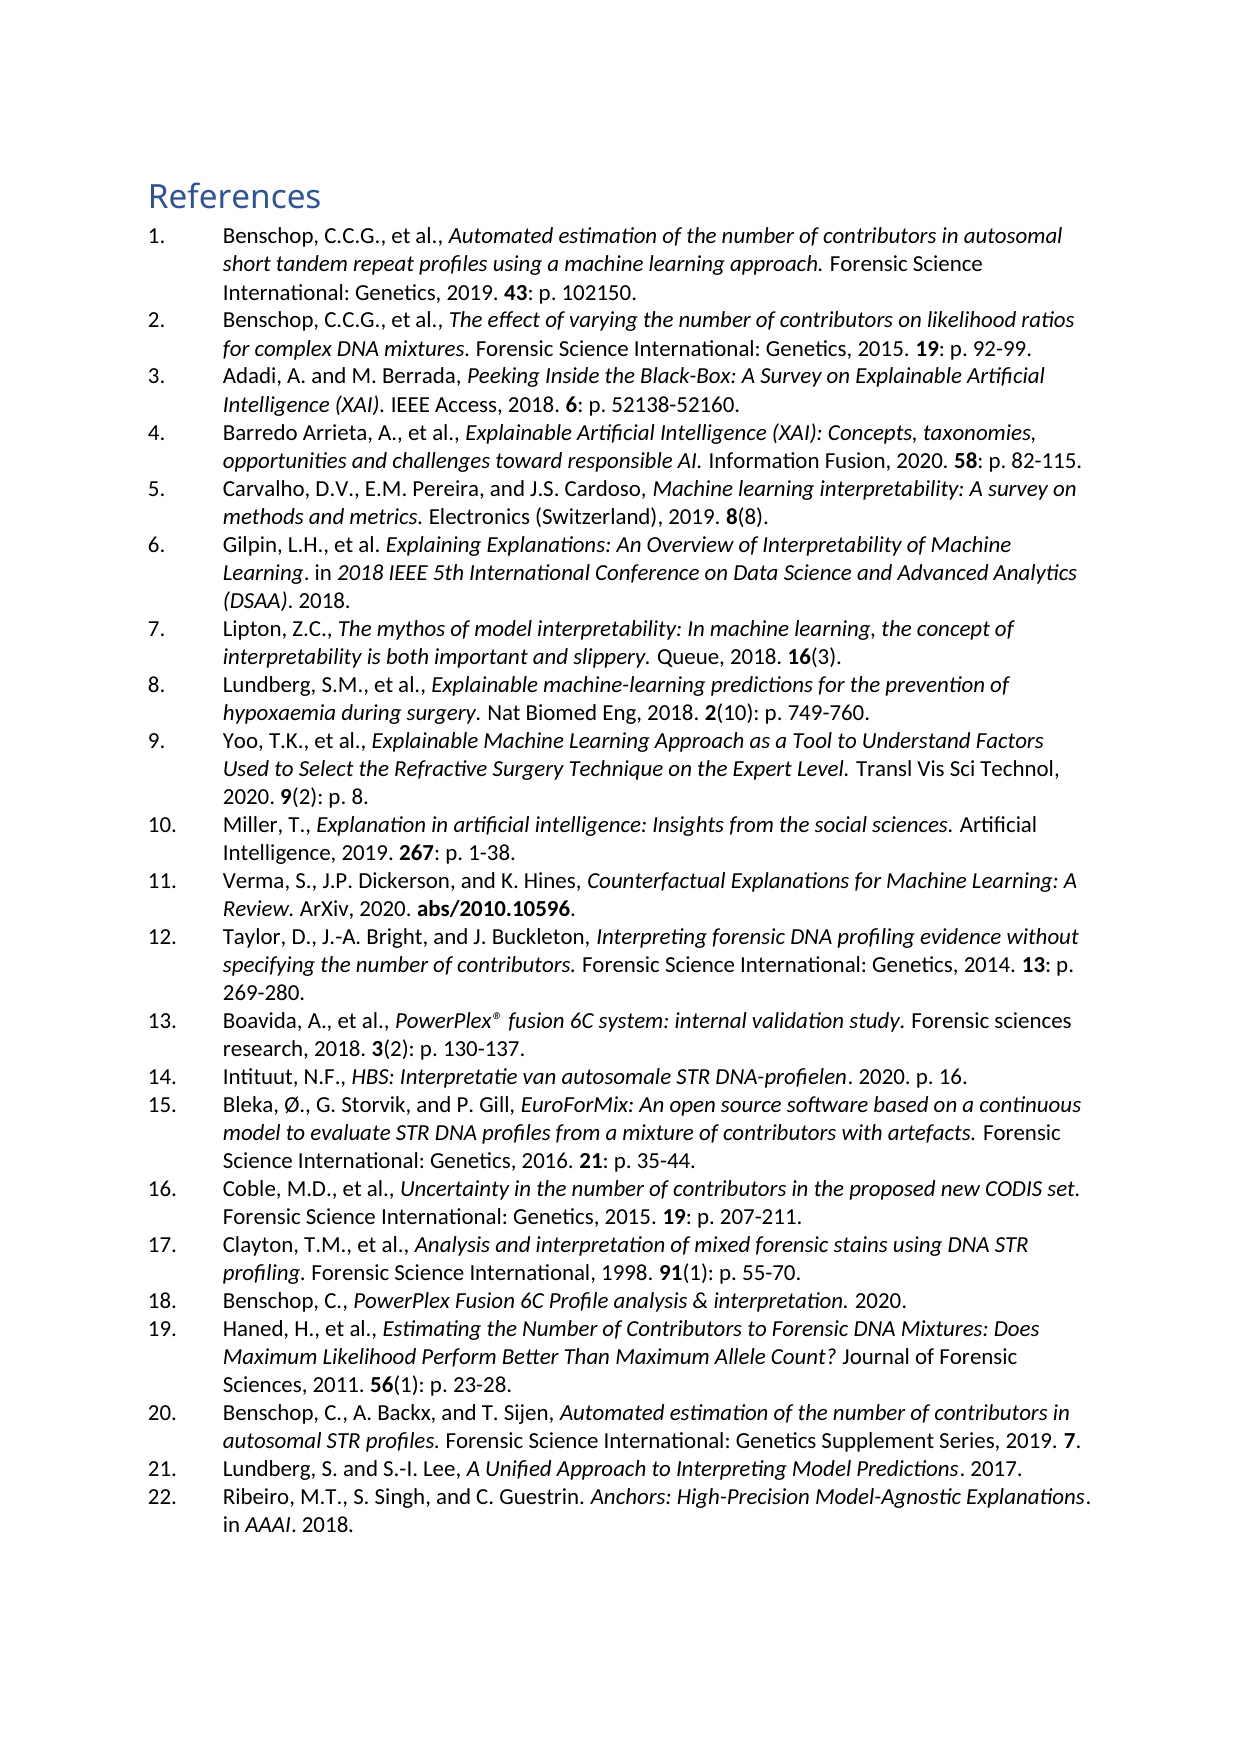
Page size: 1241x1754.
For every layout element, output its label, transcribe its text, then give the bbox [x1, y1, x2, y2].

subtitle References [148, 173, 1093, 218]
text 8. Lundberg, S.M., et al., Explainable machine-learning predictions for the prevention of hypoxaemia during surgery. Nat Biomed Eng, 2018. 2(10): p. 749-760. [148, 670, 1093, 726]
text 20. Benschop, C., A. Backx, and T. Sijen, Automated estimation of the number of contributors in autosomal STR profiles. Forensic Science International: Genetics Supplement Series, 2019. 7. [148, 1398, 1093, 1454]
text 4. Barredo Arrieta, A., et al., Explainable Artificial Intelligence (XAI): Concepts, taxonomies, opportunities and challenges toward responsible AI. Information Fusion, 2020. 58: p. 82-115. [148, 418, 1093, 474]
text 3. Adadi, A. and M. Berrada, Peeking Inside the Black-Box: A Survey on Explainable Artificial Intelligence (XAI). IEEE Access, 2018. 6: p. 52138-52160. [148, 362, 1093, 418]
text 22. Ribeiro, M.T., S. Singh, and C. Guestrin. Anchors: High-Precision Model-Agnostic Explanations. in AAAI. 2018. [148, 1482, 1093, 1538]
text 21. Lundberg, S. and S.-I. Lee, A Unified Approach to Interpreting Model Predictions. 2017. [148, 1454, 1093, 1482]
text 5. Carvalho, D.V., E.M. Pereira, and J.S. Cardoso, Machine learning interpretability: A survey on methods and metrics. Electronics (Switzerland), 2019. 8(8). [148, 474, 1093, 530]
text 16. Coble, M.D., et al., Uncertainty in the number of contributors in the proposed new CODIS set. Forensic Science International: Genetics, 2015. 19: p. 207-211. [148, 1174, 1093, 1230]
text 14. Intituut, N.F., HBS: Interpretatie van autosomale STR DNA-profielen. 2020. p. 16. [148, 1062, 1093, 1090]
text 1. Benschop, C.C.G., et al., Automated estimation of the number of contributors in autosomal short tandem repeat profiles using a machine learning approach. Forensic Science International: Genetics, 2019. 43: p. 102150. [148, 222, 1093, 306]
text 10. Miller, T., Explanation in artificial intelligence: Insights from the social sciences. Artificial Intelligence, 2019. 267: p. 1-38. [148, 810, 1093, 866]
text 2. Benschop, C.C.G., et al., The effect of varying the number of contributors on likelihood ratios for complex DNA mixtures. Forensic Science International: Genetics, 2015. 19: p. 92-99. [148, 306, 1093, 362]
text 18. Benschop, C., PowerPlex Fusion 6C Profile analysis & interpretation. 2020. [148, 1286, 1093, 1314]
text 6. Gilpin, L.H., et al. Explaining Explanations: An Overview of Interpretability of Machine Learning. in 2018 IEEE 5th International Conference on Data Science and Advanced Analytics (DSAA). 2018. [148, 530, 1093, 614]
text 7. Lipton, Z.C., The mythos of model interpretability: In machine learning, the concept of interpretability is both important and slippery. Queue, 2018. 16(3). [148, 614, 1093, 670]
text 19. Haned, H., et al., Estimating the Number of Contributors to Forensic DNA Mixtures: Does Maximum Likelihood Perform Better Than Maximum Allele Count? Journal of Forensic Sciences, 2011. 56(1): p. 23-28. [148, 1314, 1093, 1398]
text 9. Yoo, T.K., et al., Explainable Machine Learning Approach as a Tool to Understand Factors Used to Select the Refractive Surgery Technique on the Expert Level. Transl Vis Sci Technol, 2020. 9(2): p. 8. [148, 726, 1093, 810]
text 12. Taylor, D., J.-A. Bright, and J. Buckleton, Interpreting forensic DNA profiling evidence without specifying the number of contributors. Forensic Science International: Genetics, 2014. 13: p. 269-280. [148, 922, 1093, 1006]
text 11. Verma, S., J.P. Dickerson, and K. Hines, Counterfactual Explanations for Machine Learning: A Review. ArXiv, 2020. abs/2010.10596. [148, 866, 1093, 922]
text 13. Boavida, A., et al., PowerPlex® fusion 6C system: internal validation study. Forensic sciences research, 2018. 3(2): p. 130-137. [148, 1006, 1093, 1062]
text 15. Bleka, Ø., G. Storvik, and P. Gill, EuroForMix: An open source software based on a continuous model to evaluate STR DNA profiles from a mixture of contributors with artefacts. Forensic Science International: Genetics, 2016. 21: p. 35-44. [148, 1090, 1093, 1174]
text 17. Clayton, T.M., et al., Analysis and interpretation of mixed forensic stains using DNA STR profiling. Forensic Science International, 1998. 91(1): p. 55-70. [148, 1230, 1093, 1286]
